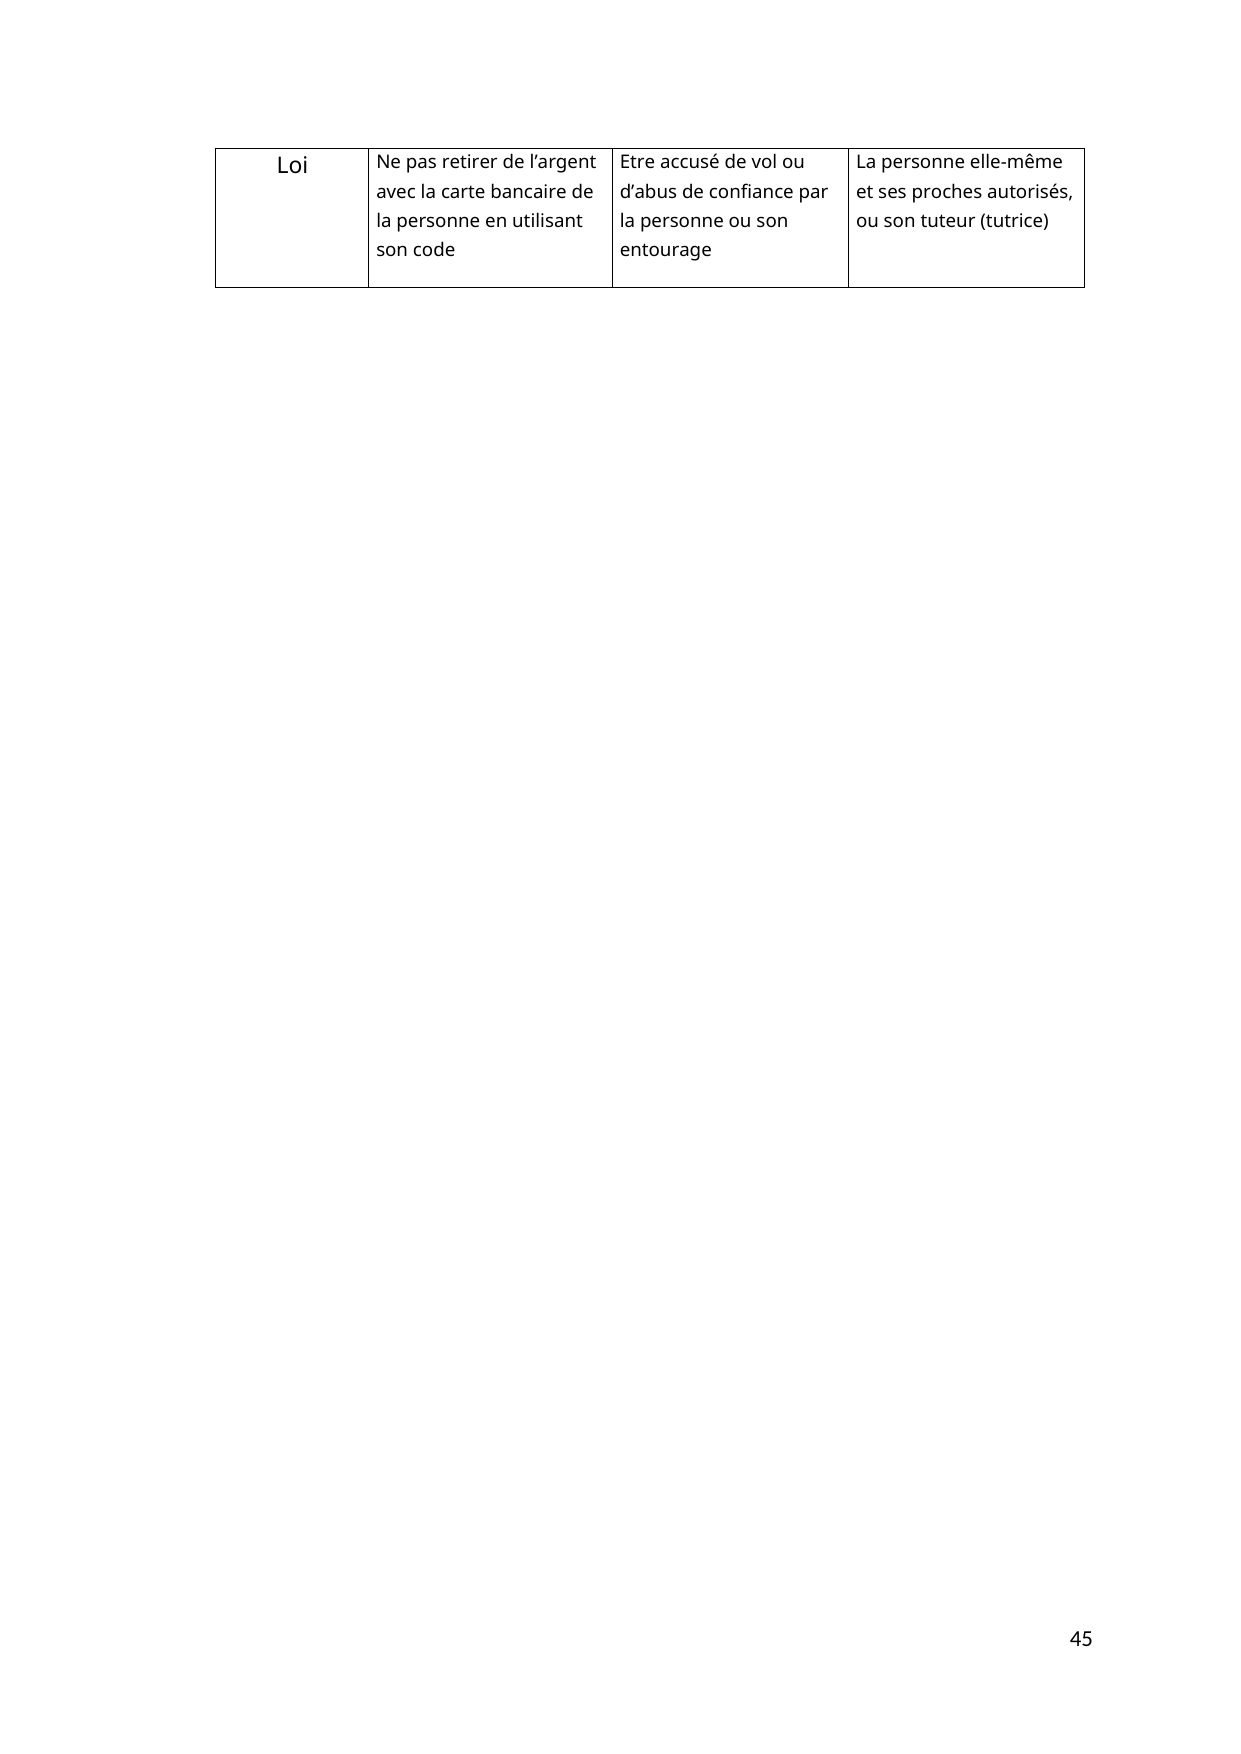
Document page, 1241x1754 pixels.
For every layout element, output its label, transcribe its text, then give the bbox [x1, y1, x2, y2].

table_cell La personne elle-même et ses proches autorisés, ou son tuteur (tutrice) [849, 149, 1084, 287]
table_cell Ne pas retirer de l’argent avec la carte bancaire de la personne en utilisant son code [369, 149, 612, 287]
table_cell Loi [216, 149, 368, 287]
table_cell Etre accusé de vol ou d’abus de confiance par la personne ou son entourage [613, 149, 848, 287]
